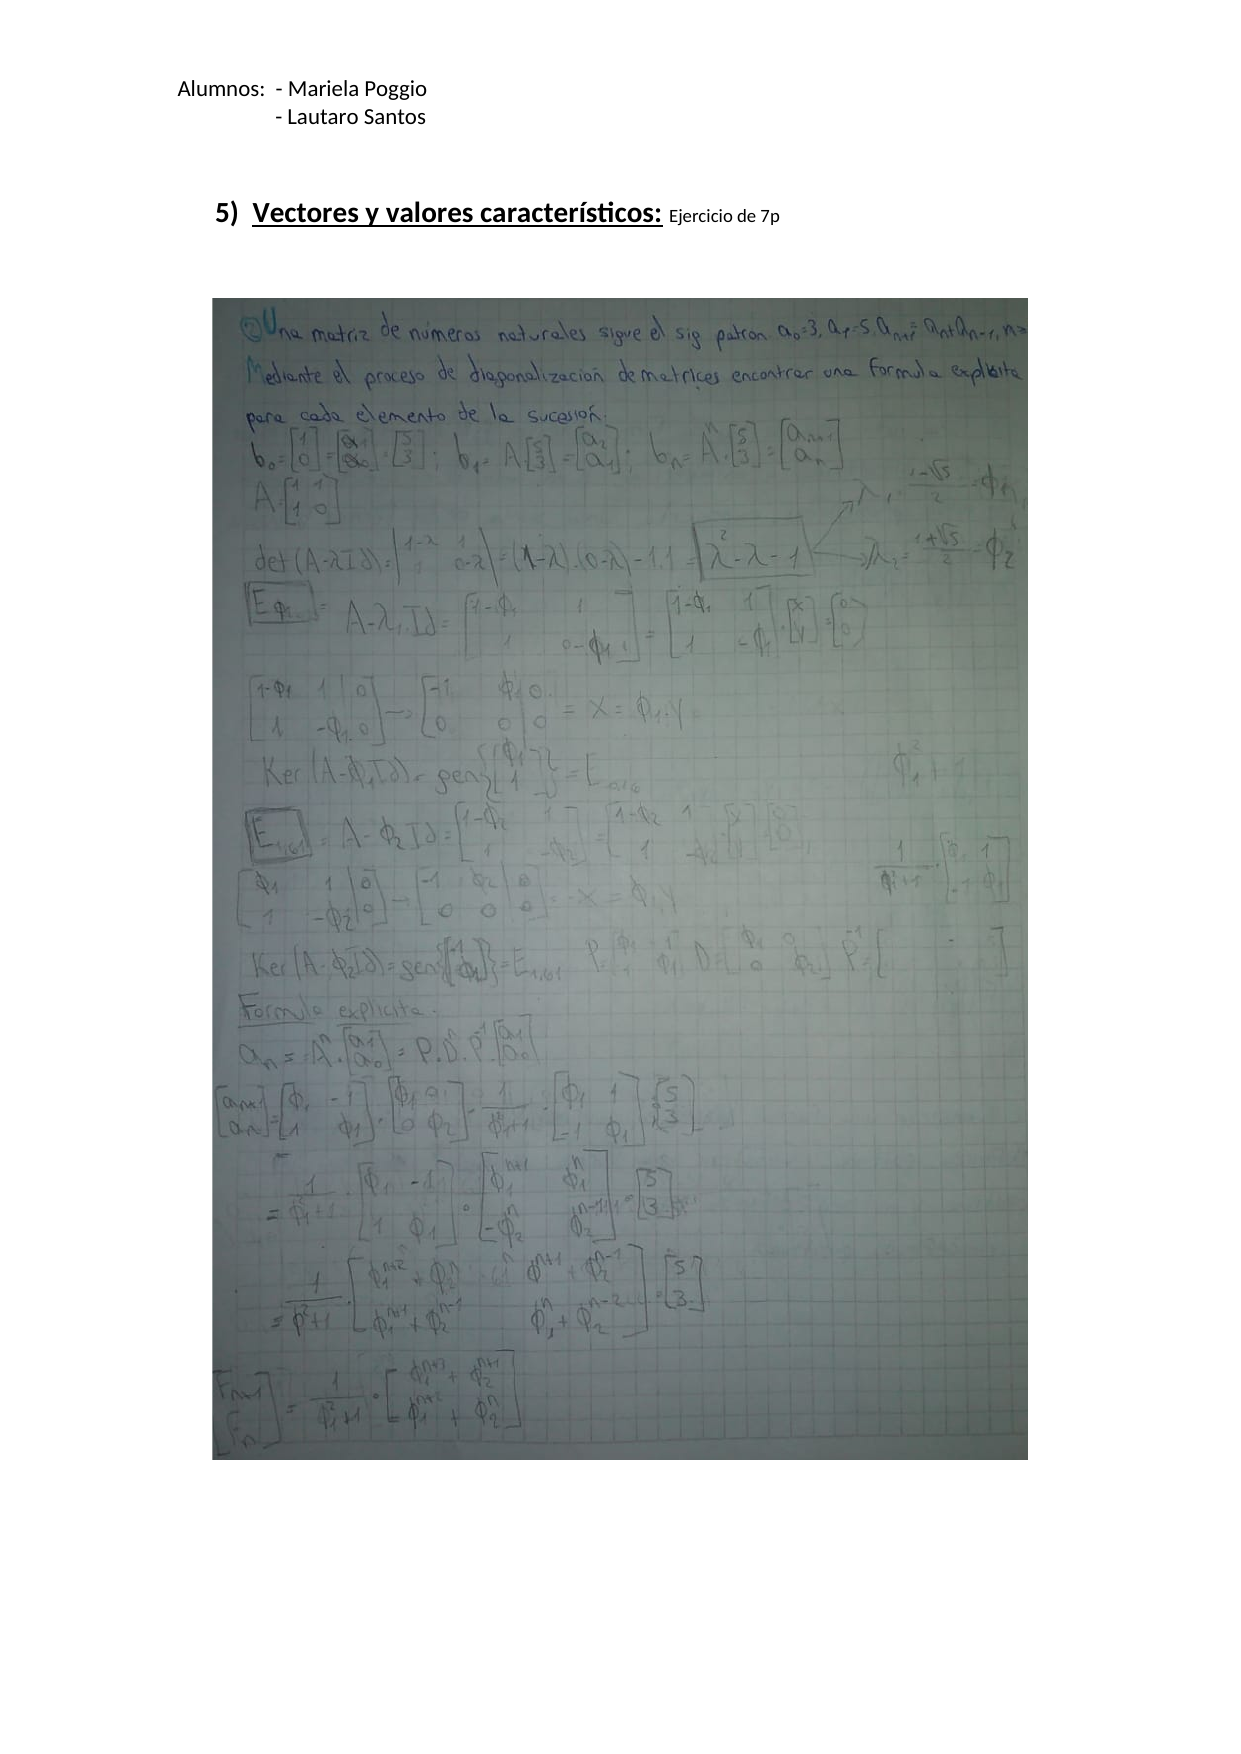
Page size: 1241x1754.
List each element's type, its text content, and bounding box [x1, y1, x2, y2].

picture [212, 298, 1028, 1460]
list Vectores y valores característicos: Ejercicio de 7p [215, 194, 1063, 230]
